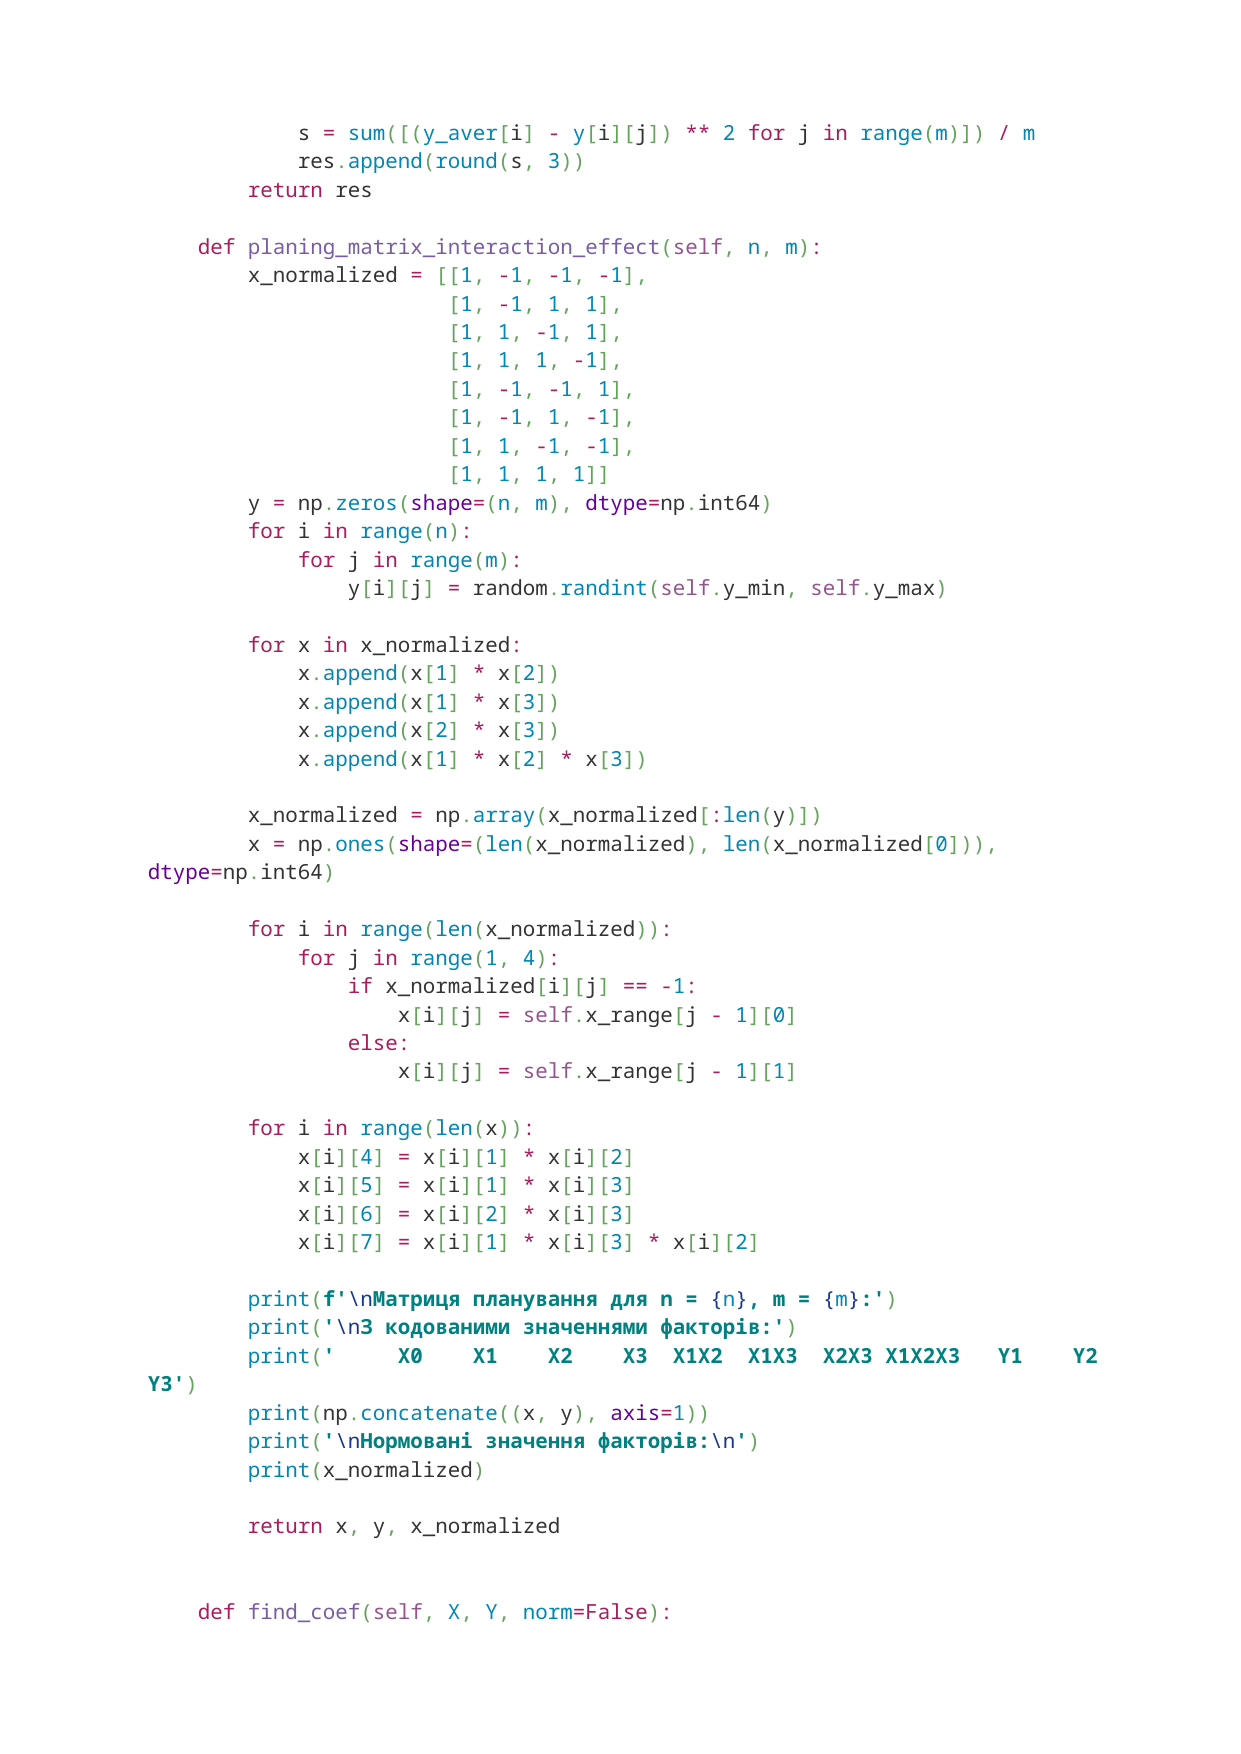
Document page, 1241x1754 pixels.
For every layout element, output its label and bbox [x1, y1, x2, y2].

text [148, 118, 1122, 1625]
